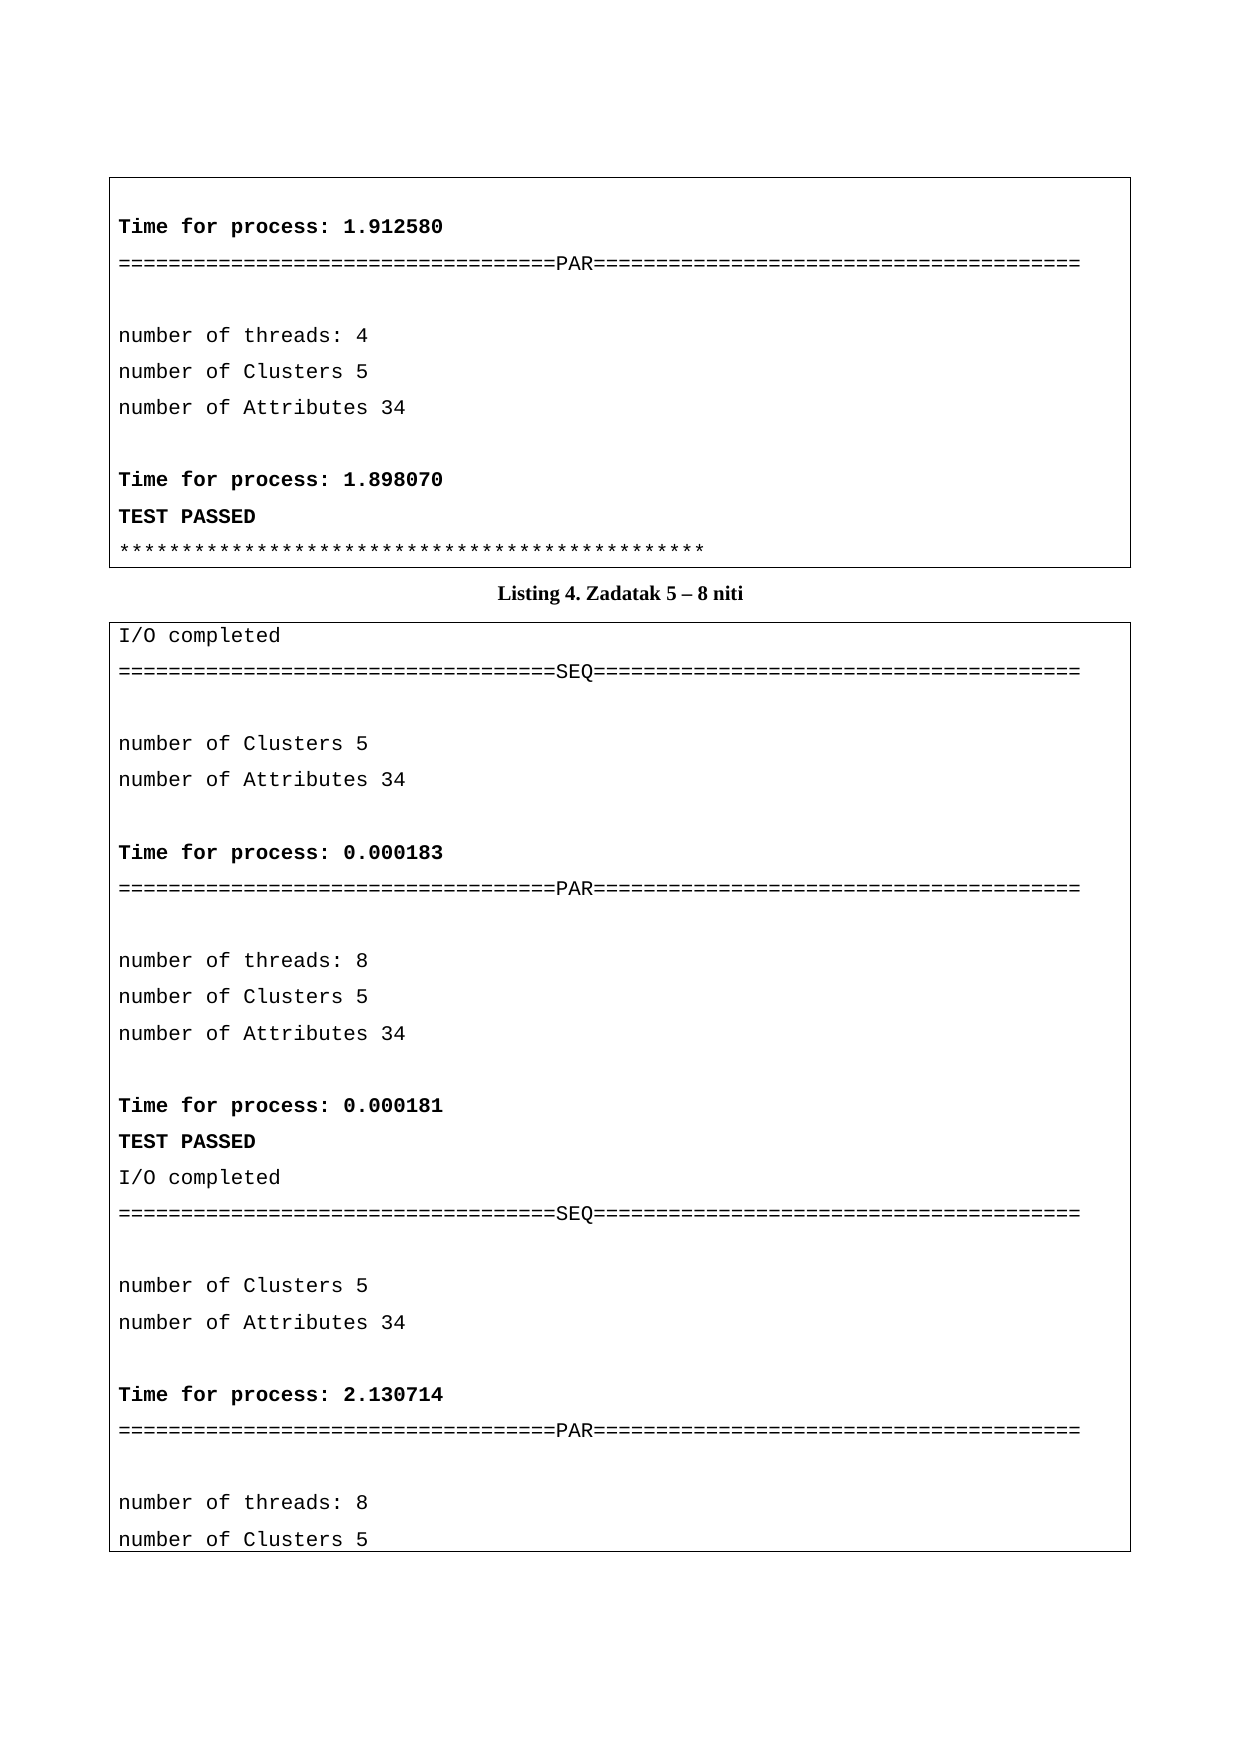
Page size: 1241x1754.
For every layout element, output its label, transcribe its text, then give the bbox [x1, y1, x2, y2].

text ===================================SEQ======================================= [110, 658, 1130, 685]
text number of Attributes 34 [110, 766, 1130, 793]
text I/O completed [110, 1164, 1130, 1191]
text Listing 4. Zadatak 5 – 8 niti [118, 581, 1122, 605]
text number of Attributes 34 [110, 1308, 1130, 1335]
text I/O completed [110, 623, 1130, 648]
text Time for process: 0.000183 [110, 839, 1130, 865]
text number of threads: 4 [110, 322, 1130, 348]
text number of threads: 8 [110, 1489, 1130, 1516]
text ===================================SEQ======================================= [110, 1200, 1130, 1227]
text *********************************************** [110, 539, 1130, 567]
text Time for process: 1.912580 [110, 213, 1130, 240]
text Time for process: 2.130714 [110, 1381, 1130, 1408]
text number of Attributes 34 [110, 1019, 1130, 1046]
text number of Clusters 5 [110, 1272, 1130, 1299]
text Time for process: 0.000181 [110, 1092, 1130, 1118]
text ===================================PAR======================================= [110, 1417, 1130, 1444]
text number of Clusters 5 [110, 983, 1130, 1010]
text ===================================PAR======================================= [110, 249, 1130, 276]
text TEST PASSED [110, 502, 1130, 529]
text number of Clusters 5 [110, 358, 1130, 385]
text number of Clusters 5 [110, 730, 1130, 757]
text ===================================PAR======================================= [110, 875, 1130, 902]
text number of Clusters 5 [110, 1525, 1130, 1551]
text TEST PASSED [110, 1128, 1130, 1154]
text Time for process: 1.898070 [110, 466, 1130, 493]
text number of Attributes 34 [110, 394, 1130, 421]
text number of threads: 8 [110, 947, 1130, 974]
